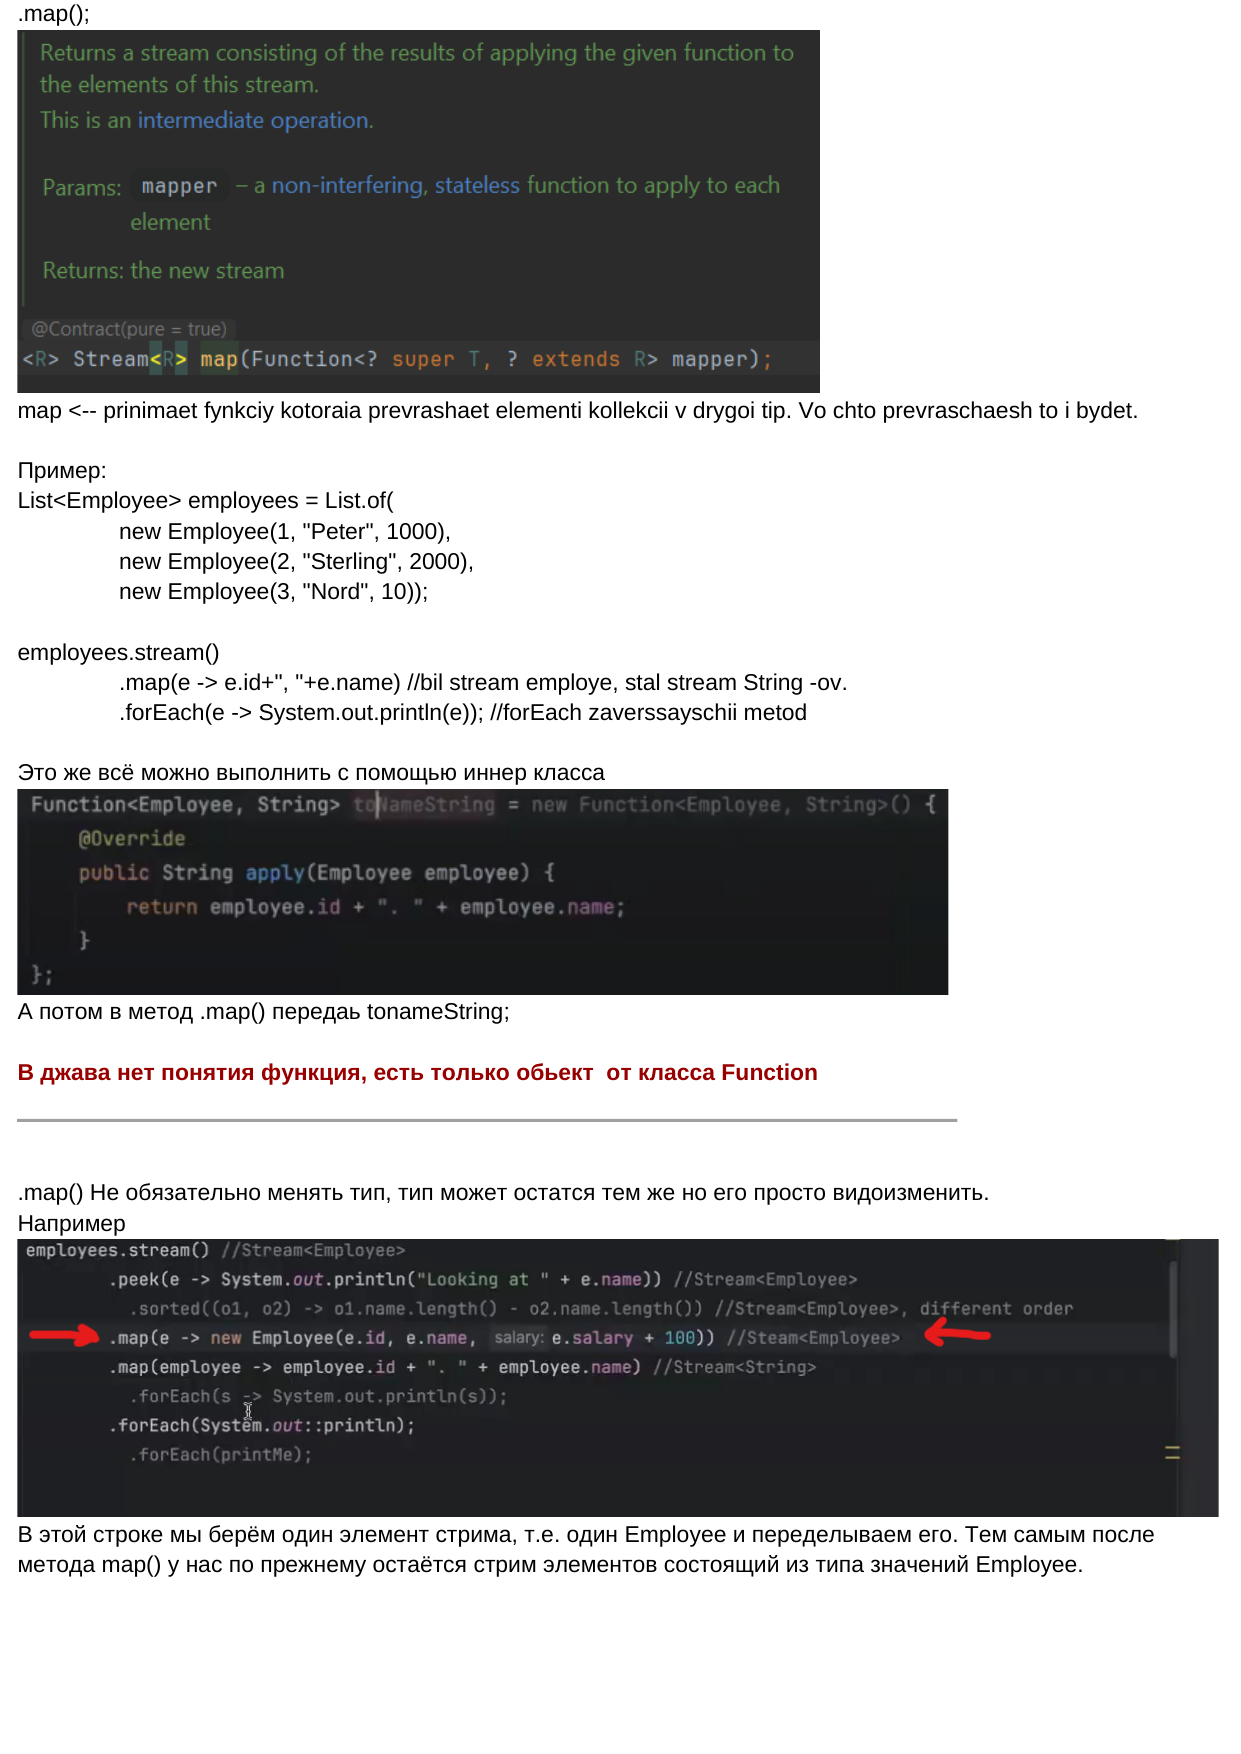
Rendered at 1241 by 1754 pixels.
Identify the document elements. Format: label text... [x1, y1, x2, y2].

picture [17, 30, 820, 393]
text В джава нет понятия функция, есть только обьект от класса Function [17, 1058, 1227, 1085]
text .map(); [17, 0, 1227, 26]
picture [17, 1239, 1219, 1517]
text А потом в метод .map() передаь tonameString; [17, 998, 1227, 1024]
text .map(e -> e.id+", "+e.name) //bil stream employe, stal stream String -ov. [17, 669, 1227, 695]
text employees.stream() [17, 638, 1227, 665]
text new Employee(3, "Nord", 10)); [17, 578, 1227, 604]
text new Employee(2, "Sterling", 2000), [17, 548, 1227, 574]
text Пример: [17, 457, 1227, 483]
text .map() Не обязательно менять тип, тип может остатся тем же но его просто видоизменить. [17, 1179, 1227, 1206]
text Например [17, 1209, 1227, 1236]
text new Employee(1, "Peter", 1000), [17, 518, 1227, 544]
text Это же всё можно выполнить с помощью иннер класса [17, 759, 1227, 786]
text map <-- prinimaet fynkciy kotoraia prevrashaet elementi kollekcii v drygoi tip. Vo chto prevraschaesh to i bydet. [17, 397, 1227, 423]
text List<Employee> employees = List.of( [17, 487, 1227, 514]
picture [17, 789, 949, 995]
text .forEach(e -> System.out.println(e)); //forEach zaverssayschii metod [17, 699, 1227, 725]
text В этой строке мы берём один элемент стрима, т.е. один Employee и переделываем его. Тем самым после метода map() у нас по прежнему остаётся стрим элементов состоящий из типа значений Employee. [17, 1521, 1227, 1577]
